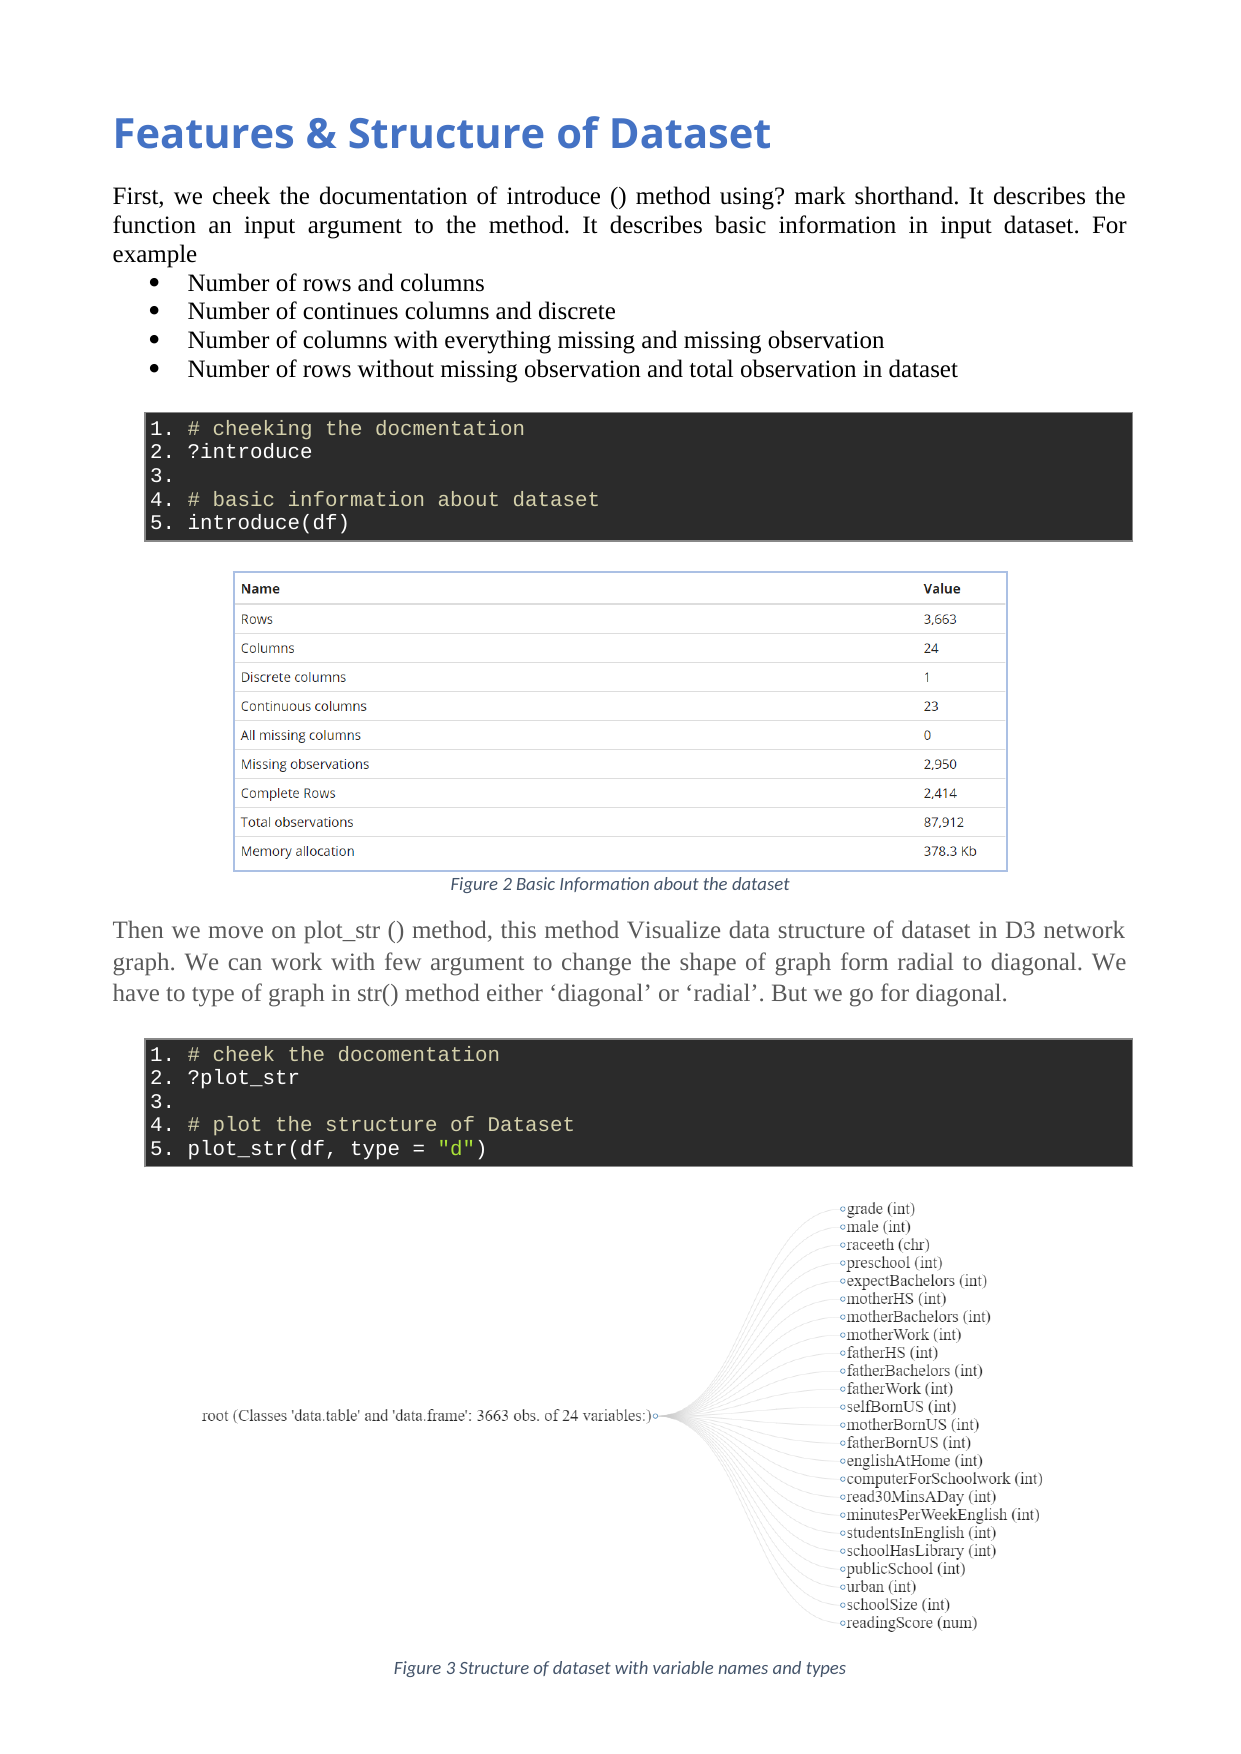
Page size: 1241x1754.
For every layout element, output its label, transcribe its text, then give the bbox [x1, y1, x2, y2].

list introduce(df) [146, 506, 1132, 540]
list plot_str(df, type = "d") [146, 1132, 1132, 1166]
list # basic information about dataset [146, 483, 1132, 506]
picture [235, 573, 1006, 870]
list Number of continues columns and discrete [150, 296, 1128, 325]
list Number of rows and columns [150, 268, 1128, 296]
subtitle Features & Structure of Dataset [112, 103, 1128, 160]
list # cheeking the docmentation [146, 413, 1132, 436]
list Number of columns with everything missing and missing observation [150, 325, 1128, 354]
list ?introduce [146, 436, 1132, 459]
picture [192, 1196, 1049, 1638]
list # plot the structure of Dataset [146, 1109, 1132, 1132]
list Number of rows without missing observation and total observation in dataset [150, 354, 1128, 383]
list # cheek the docomentation [146, 1040, 1132, 1061]
list ?plot_str [146, 1061, 1132, 1085]
text First, we cheek the documentation of introduce () method using? mark shorthand. It describes the function an input argument to the method. It describes basic information in input dataset. For example [112, 181, 1128, 268]
text Then we move on plot_str () method, this method Visualize data structure of dataset in D3 network graph. We can work with few argument to change the shape of graph form radial to diagonal. We have to type of graph in str() method either ‘diagonal’ or ‘radial’. But we go for diagonal. [112, 916, 1128, 1006]
